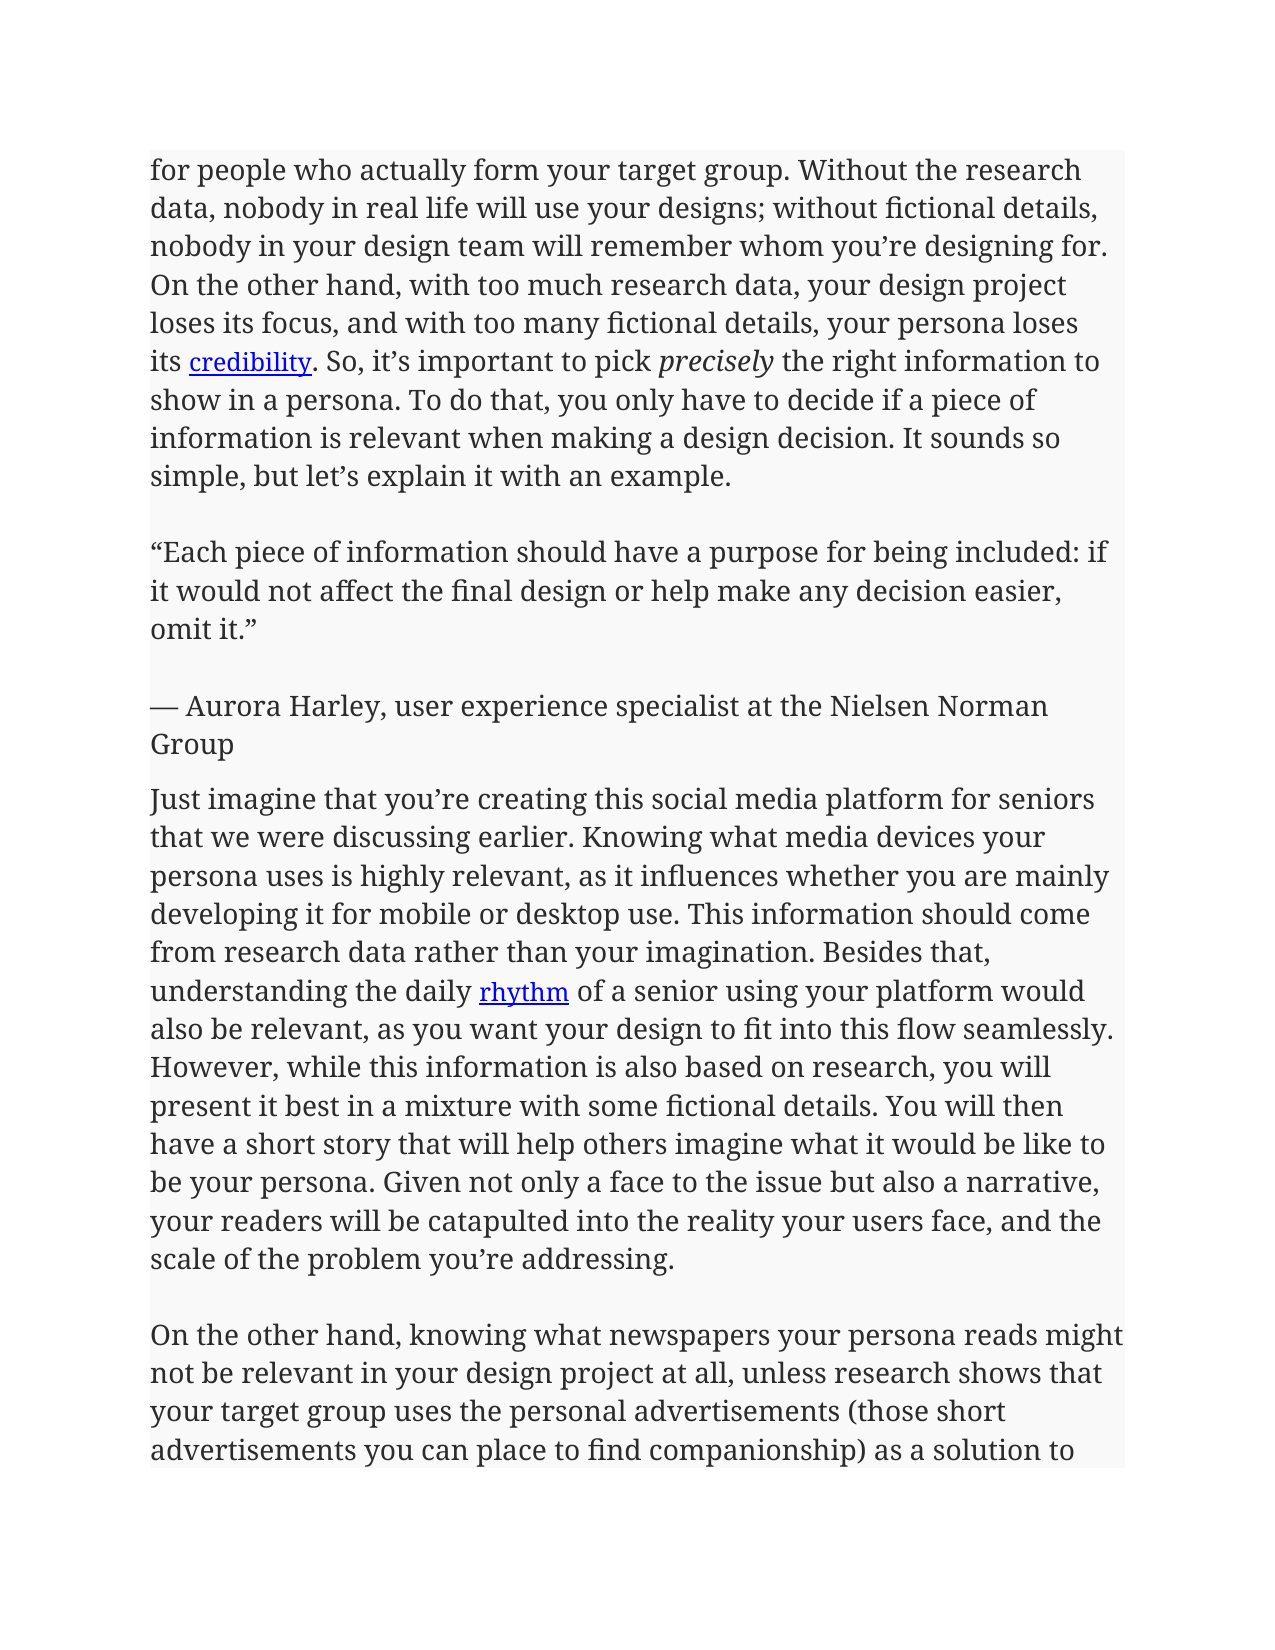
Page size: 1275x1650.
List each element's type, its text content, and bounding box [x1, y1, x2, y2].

text “Each piece of information should have a purpose for being included: if it would not affect the final design or help make any decision easier, omit it.” — Aurora Harley, user experience specialist at the Nielsen Norman Group [150, 532, 1125, 762]
text Just imagine that you’re creating this social media platform for seniors that we were discussing earlier. Knowing what media devices your persona uses is highly relevant, as it influences whether you are mainly developing it for mobile or desktop use. This information should come from research data rather than your imagination. Besides that, understanding the daily rhythm of a senior using your platform would also be relevant, as you want your design to fit into this flow seamlessly. However, while this information is also based on research, you will present it best in a mixture with some fictional details. You will then have a short story that will help others imagine what it would be like to be your persona. Given not only a face to the issue but also a narrative, your readers will be catapulted into the reality your users face, and the scale of the problem you’re addressing. [150, 779, 1125, 1277]
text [150, 1315, 1125, 1468]
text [150, 150, 1125, 495]
